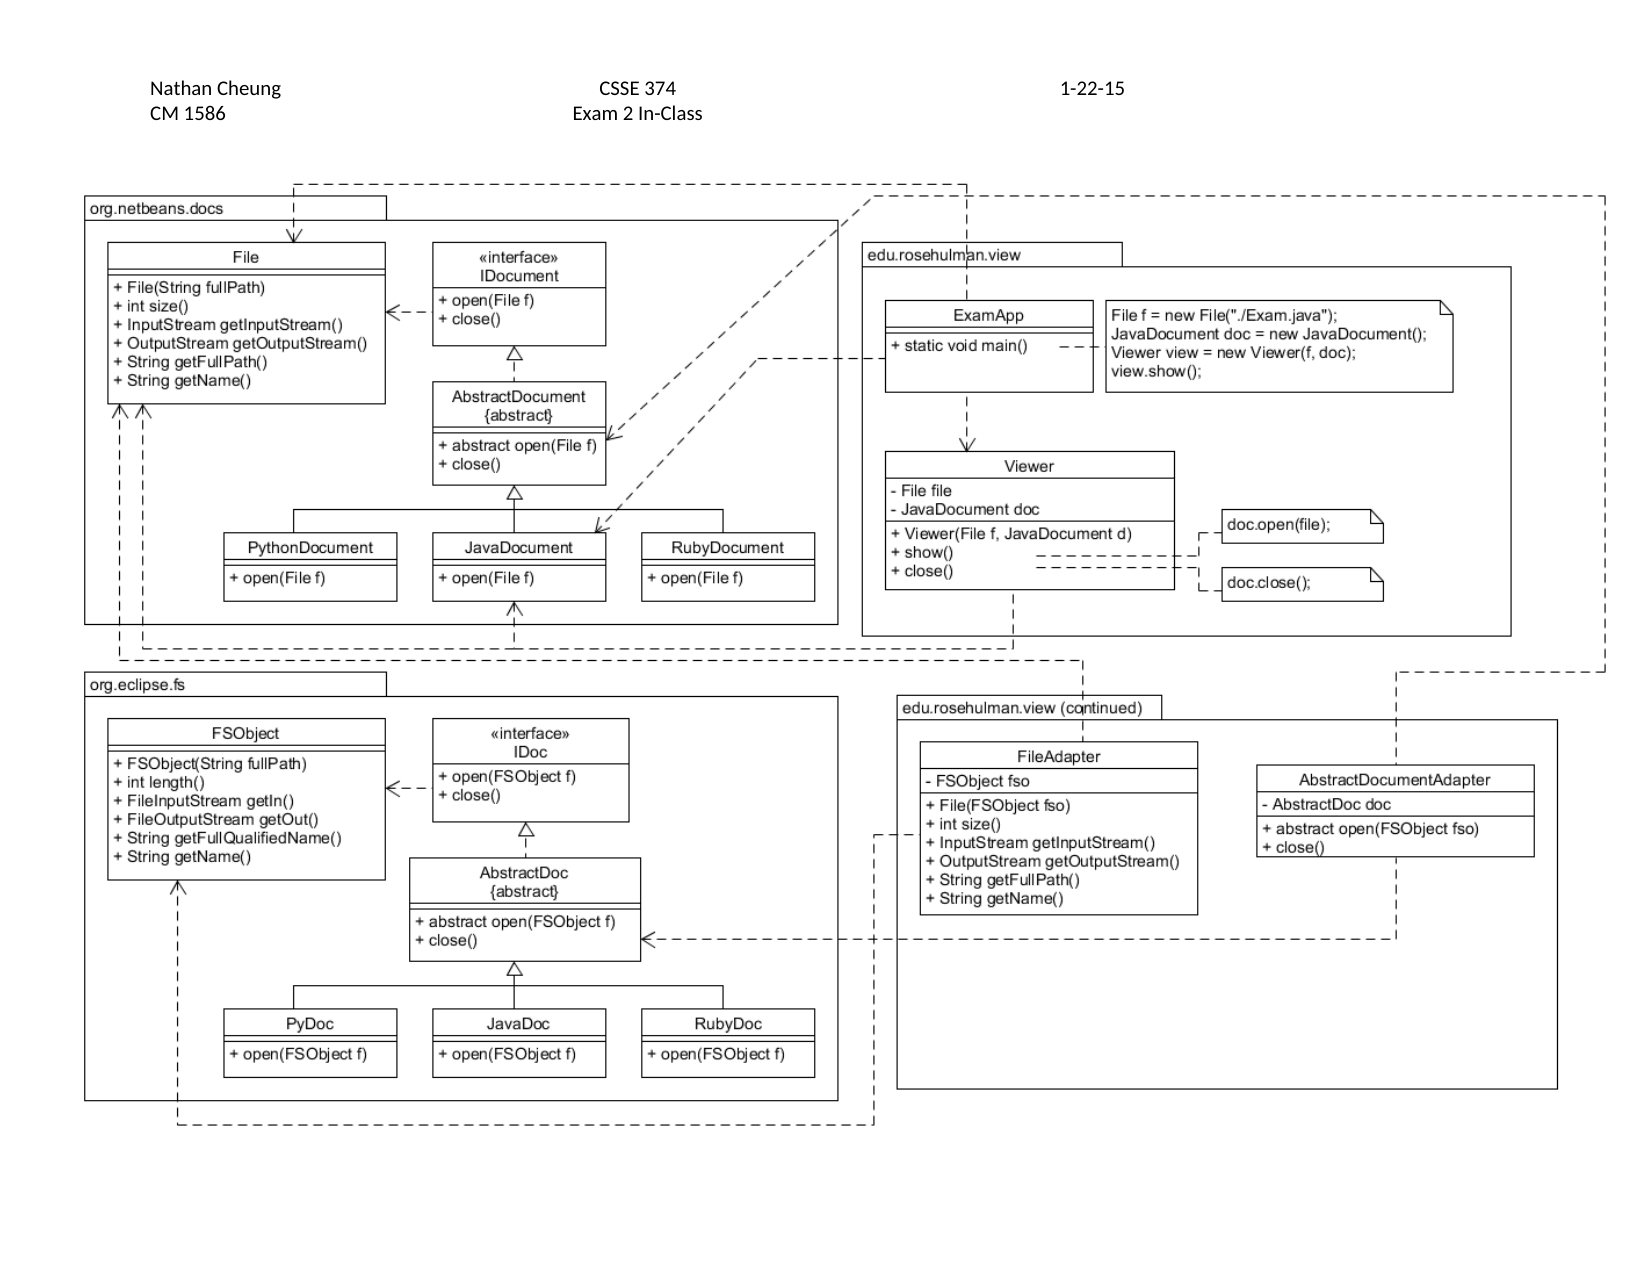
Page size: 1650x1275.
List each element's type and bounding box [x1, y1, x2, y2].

picture [61, 150, 1650, 1171]
